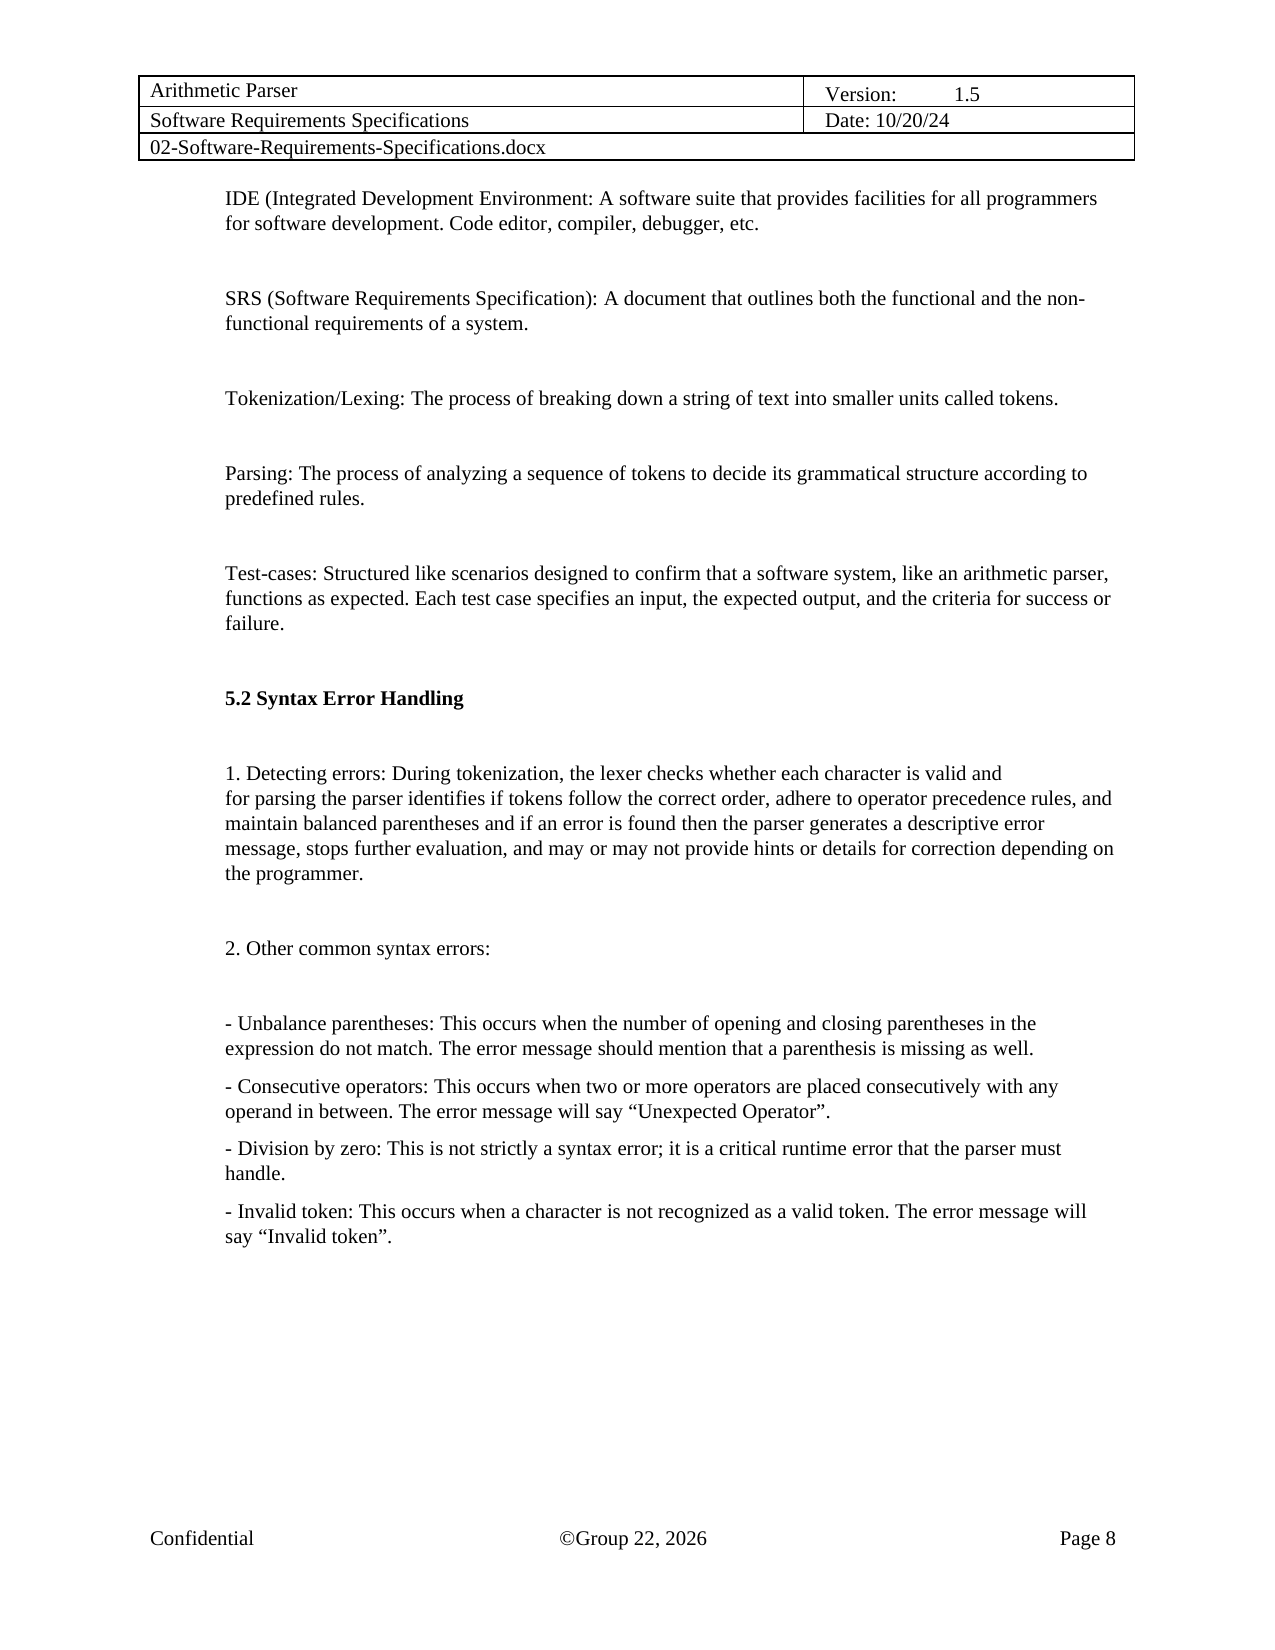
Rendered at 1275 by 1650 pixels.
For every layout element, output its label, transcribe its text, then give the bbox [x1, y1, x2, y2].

text 2. Other common syntax errors: [225, 935, 1125, 960]
text - Invalid token: This occurs when a character is not recognized as a valid token. The error message will say “Invalid token”. [225, 1198, 1125, 1248]
text - Consecutive operators: This occurs when two or more operators are placed consecutively with any operand in between. The error message will say “Unexpected Operator”. [225, 1073, 1125, 1123]
text - Unbalance parentheses: This occurs when the number of opening and closing parentheses in the expression do not match. The error message should mention that a parenthesis is missing as well. [225, 1010, 1125, 1060]
text 5.2 Syntax Error Handling [225, 685, 1125, 710]
text ​SRS (Software Requirements Specification): A document that outlines both the functional and the non-functional requirements of a system. [225, 285, 1125, 335]
text ​Test-cases: Structured like scenarios designed to confirm that a software system, like an arithmetic parser, functions as expected. Each test case specifies an input, the expected output, and the criteria for success or failure. [225, 560, 1125, 635]
text ​Parsing: The process of analyzing a sequence of tokens to decide its grammatical structure according to predefined rules. [225, 460, 1125, 510]
text - Division by zero: This is not strictly a syntax error; it is a critical runtime error that the parser must handle. [225, 1135, 1125, 1185]
text ​Tokenization/Lexing: The process of breaking down a string of text into smaller units called tokens. [225, 385, 1125, 410]
text ​IDE (Integrated Development Environment: A software suite that provides facilities for all programmers for software development. Code editor, compiler, debugger, etc. [225, 185, 1125, 235]
text 1. Detecting errors: During tokenization, the lexer checks whether each character is valid and for parsing the parser identifies if tokens follow the correct order, adhere to operator precedence rules, and maintain balanced parentheses and if an error is found then the parser generates a descriptive error message, stops further evaluation, and may or may not provide hints or details for correction depending on the programmer. [225, 760, 1125, 885]
